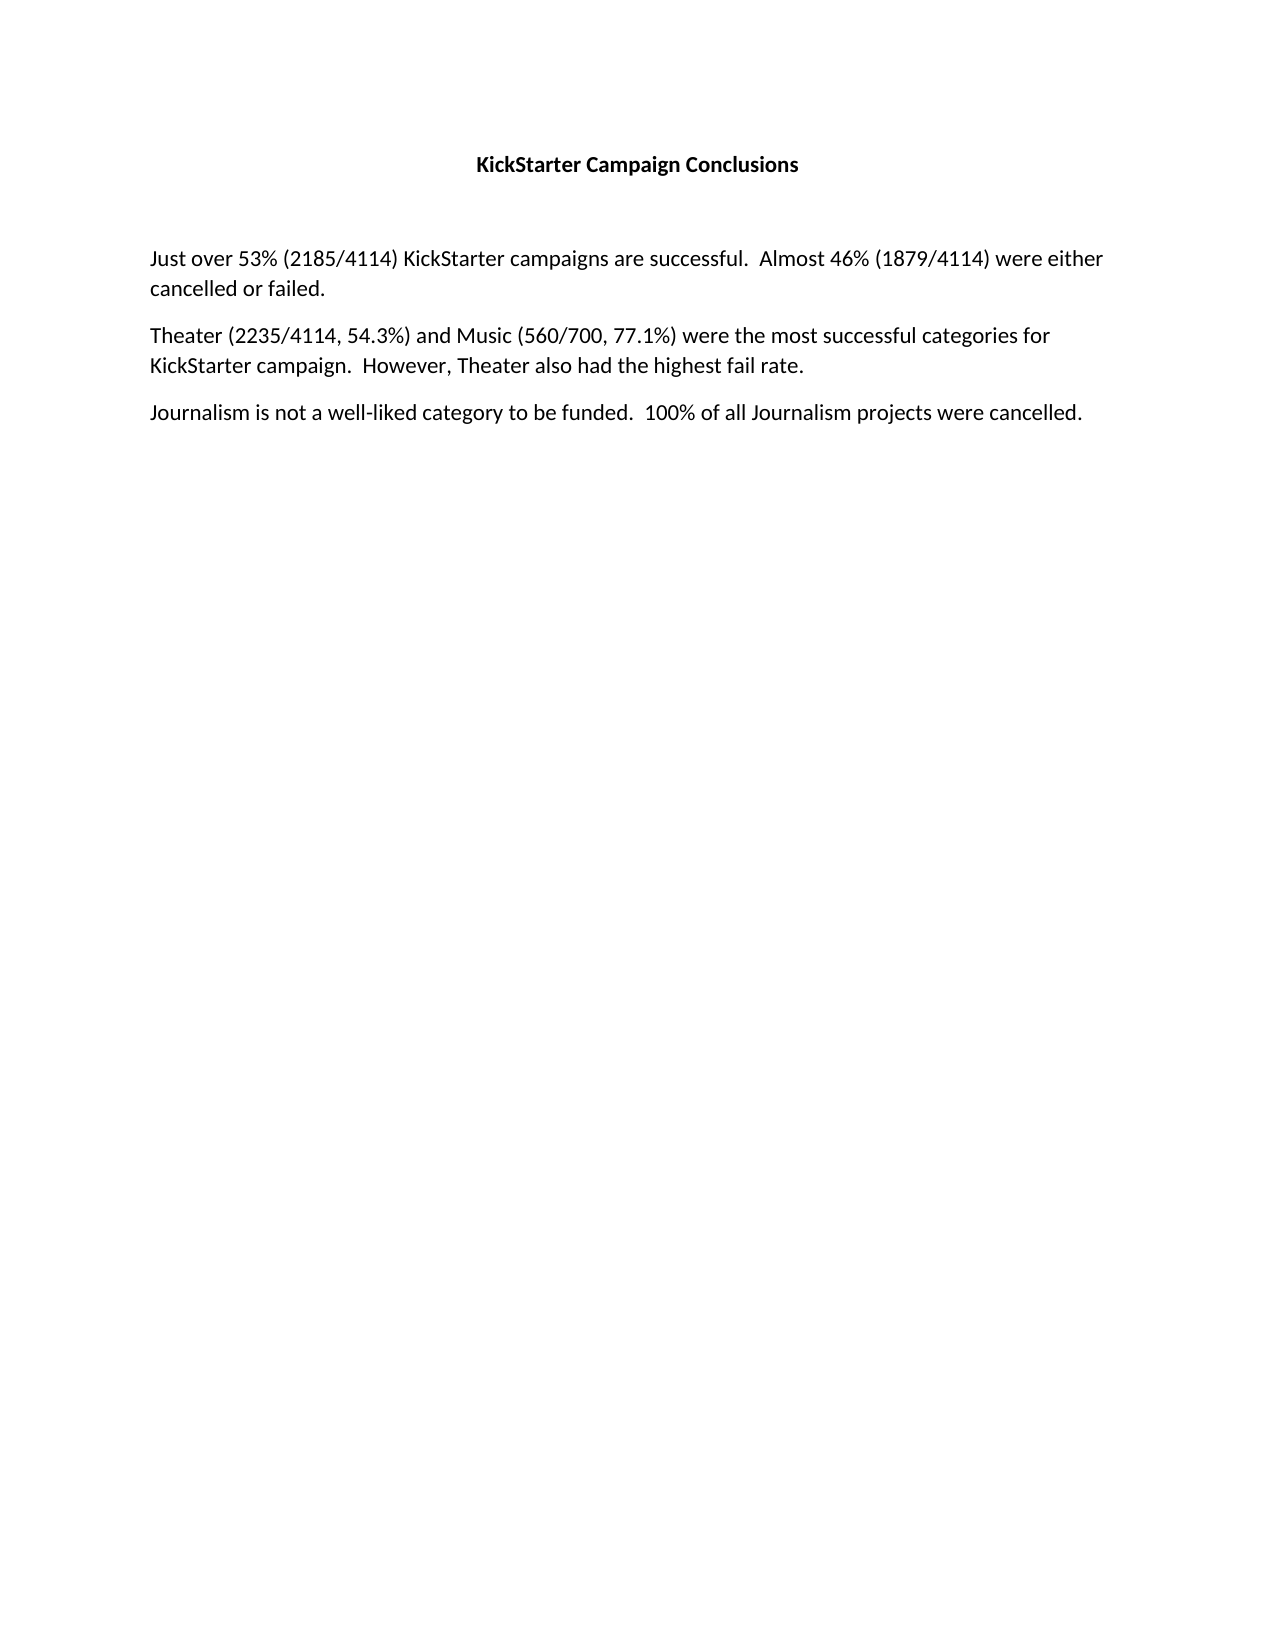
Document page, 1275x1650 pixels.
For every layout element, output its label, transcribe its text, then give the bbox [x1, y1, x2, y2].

text Journalism is not a well-liked category to be funded. 100% of all Journalism projects were cancelled. [150, 398, 1125, 426]
text Theater (2235/4114, 54.3%) and Music (560/700, 77.1%) were the most successful categories for KickStarter campaign. However, Theater also had the highest fail rate. [150, 321, 1125, 379]
text Just over 53% (2185/4114) KickStarter campaigns are successful. Almost 46% (1879/4114) were either cancelled or failed. [150, 244, 1125, 302]
text KickStarter Campaign Conclusions [150, 150, 1125, 178]
